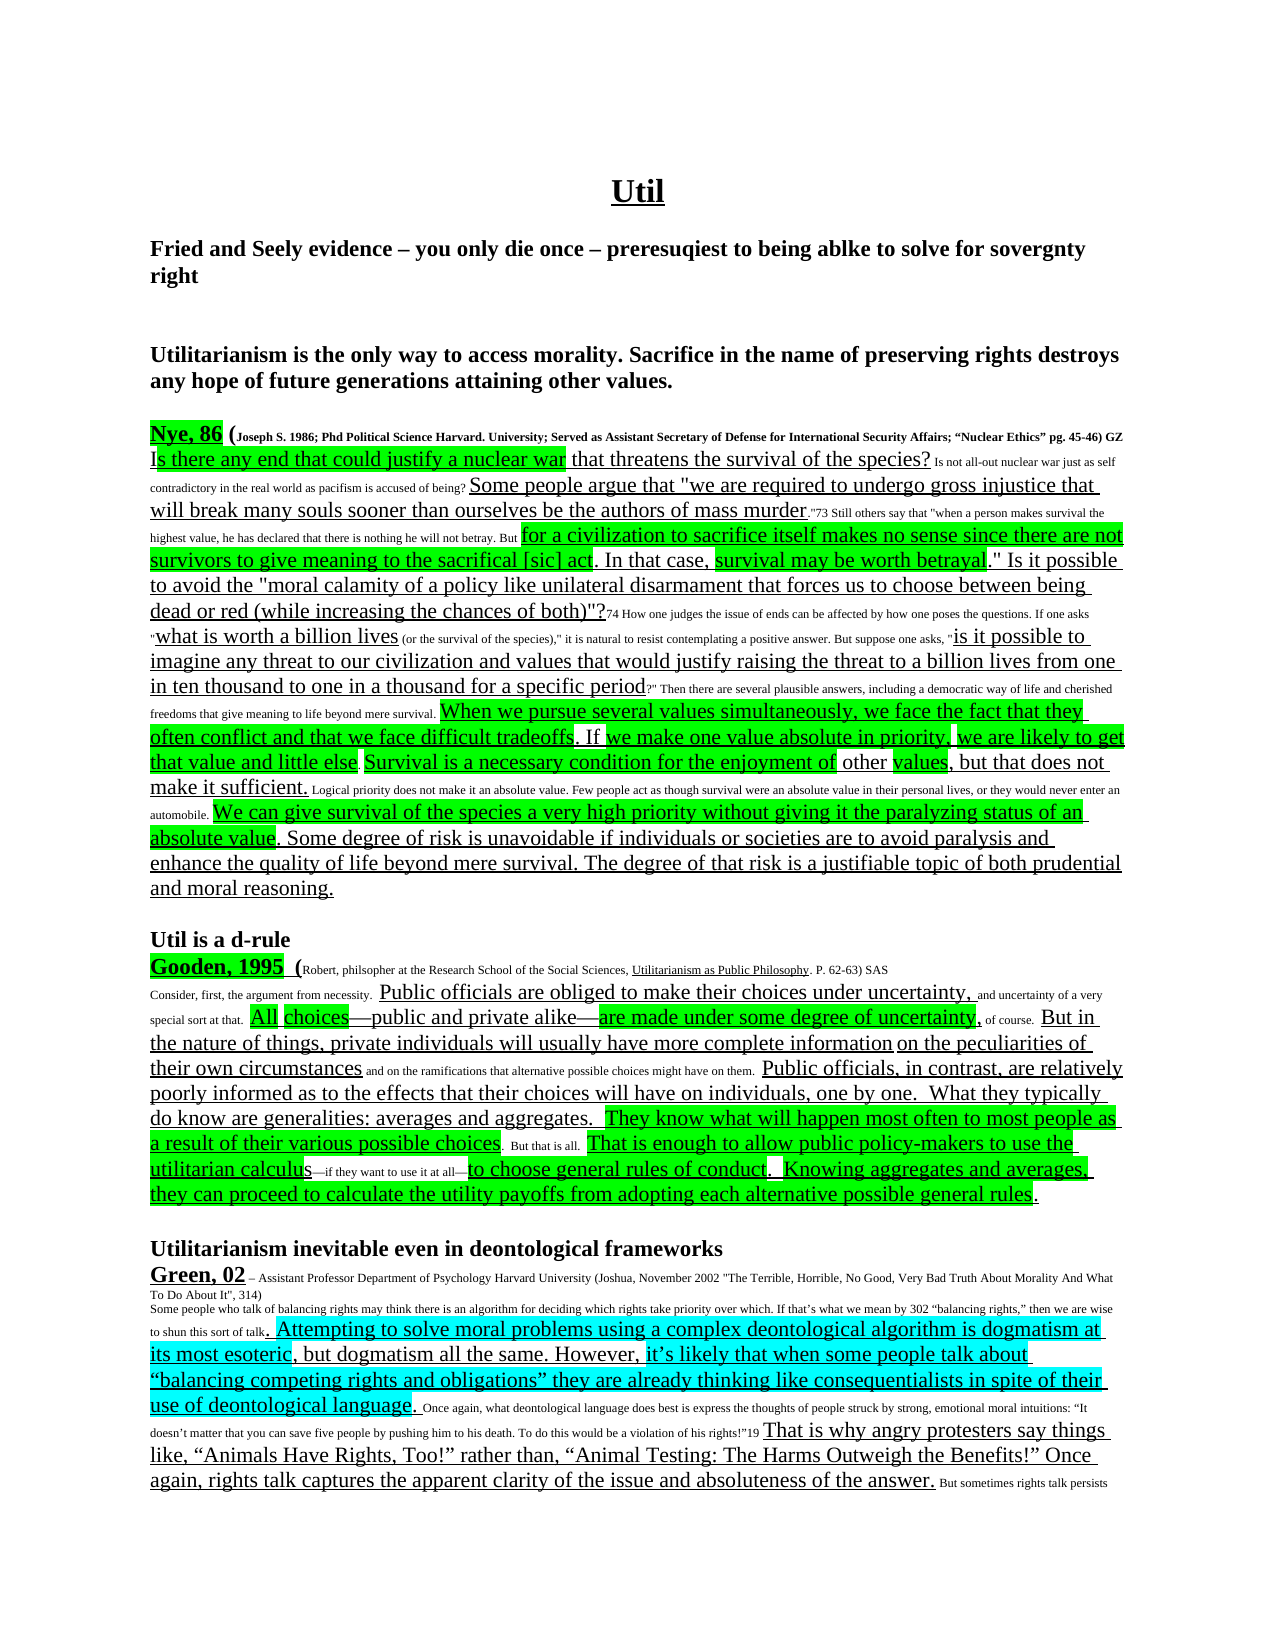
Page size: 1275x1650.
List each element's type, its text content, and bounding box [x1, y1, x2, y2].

text Green, 02 – Assistant Professor Department of (Joshua, November 2002 "The Terrible, Horrible, No Good, Very Bad Truth About Morality And What To Do About It", 314) [150, 1261, 1125, 1302]
subtitle Util [150, 171, 1125, 209]
text Fried and Seely evidence – you only die once – preresuqiest to being ablke to solve for sovergnty right [150, 236, 1125, 288]
text Gooden, 1995 (Robert, philsopher at the of the Social Sciences, Utilitarianism as Public Philosophy. P. 62-63) SAS [284, 953, 1125, 979]
text Util is a d-rule [150, 926, 1125, 953]
text Consider, first, the argument from necessity. Public officials are obliged to make their choices under uncertainty, and uncertainty of a very special sort at that. All choices—public and private alike—are made under some degree of uncertainty, of course. But in the nature of things, private individuals will usually have more complete information on the peculiarities of their own circumstances and on the ramifications that alternative possible choices might have on them. Public officials, in contrast, are relatively poorly informed as to the effects that their choices will have on individuals, one by one. What they typically do know are generalities: averages and aggregates. They know what will happen most often to most people as a result of their various possible choices. But that is all. That is enough to allow public policy-makers to use the utilitarian calculus—if they want to use it at all—to choose general rules of conduct. Knowing aggregates and averages, they can proceed to calculate the utility payoffs from adopting each alternative possible general rules. [150, 979, 1125, 1206]
text Utilitarianism inevitable even in deontological frameworks [150, 1235, 1125, 1261]
text Is there any end that could justify a nuclear war that threatens the survival of the species? Is not all-out nuclear war just as self contradictory in the real world as pacifism is accused of being? Some people argue that "we are required to undergo gross injustice that will break many souls sooner than ourselves be the authors of mass murder."73 Still others say that "when a person makes survival the highest value, he has declared that there is nothing he will not betray. But for a civilization to sacrifice itself makes no sense since there are not survivors to give meaning to the sacrifical [sic] act. In that case, survival may be worth betrayal." Is it possible to avoid the "moral calamity of a policy like unilateral disarmament that forces us to choose between being dead or red (while increasing the chances of both)"?74 How one judges the issue of ends can be affected by how one poses the questions. If one asks "what is worth a billion lives (or the survival of the species)," it is natural to resist contemplating a positive answer. But suppose one asks, "is it possible to imagine any threat to our civilization and values that would justify raising the threat to a billion lives from one in ten thousand to one in a thousand for a specific period?" Then there are several plausible answers, including a democratic way of life and cherished freedoms that give meaning to life beyond mere survival. When we pursue several values simultaneously, we face the fact that they often conflict and that we face difficult tradeoffs. If we make one value absolute in priority, we are likely to get that value and little else. Survival is a necessary condition for the enjoyment of other values, but that does not make it sufficient. Logical priority does not make it an absolute value. Few people act as though survival were an absolute value in their personal lives, or they would never enter an automobile. We can give survival of the species a very high priority without giving it the paralyzing status of an absolute value. Some degree of risk is unavoidable if individuals or societies are to avoid paralysis and enhance the quality of life beyond mere survival. The degree of that risk is a justifiable topic of both prudential and moral reasoning. [150, 747, 1125, 900]
text Is there any end that could justify a nuclear war that threatens the survival of the species? Is not all-out nuclear war just as self contradictory in the real world as pacifism is accused of being? Some people argue that "we are required to undergo gross injustice that will break many souls sooner than ourselves be the authors of mass murder."73 Still others say that "when a person makes survival the highest value, he has declared that there is nothing he will not betray. But for a civilization to sacrifice itself makes no sense since there are not survivors to give meaning to the sacrifical [sic] act. In that case, survival may be worth betrayal." Is it possible to avoid the "moral calamity of a policy like unilateral disarmament that forces us to choose between being dead or red (while increasing the chances of both)"?74 How one judges the issue of ends can be affected by how one poses the questions. If one asks "what is worth a billion lives (or the survival of the species)," it is natural to resist contemplating a positive answer. But suppose one asks, "is it possible to imagine any threat to our civilization and values that would justify raising the threat to a billion lives from one in ten thousand to one in a thousand for a specific period?" Then there are several plausible answers, including a democratic way of life and cherished freedoms that give meaning to life beyond mere survival. When we pursue several values simultaneously, we face the fact that they often conflict and that we face difficult tradeoffs. If we make one value absolute in priority, we are likely to get that value and little else. Survival is a necessary condition for the enjoyment of other values, but that does not make it sufficient. Logical priority does not make it an absolute value. Few people act as though survival were an absolute value in their personal lives, or they would never enter an automobile. We can give survival of the species a very high priority without giving it the paralyzing status of an absolute value. Some degree of risk is unavoidable if individuals or societies are to avoid paralysis and enhance the quality of life beyond mere survival. The degree of that risk is a justifiable topic of both prudential and moral reasoning. [150, 446, 1125, 745]
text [150, 1302, 1125, 1493]
text Utilitarianism is the only way to access morality. Sacrifice in the name of preserving rights destroys any hope of future generations attaining other values. Nye, 86 (Joseph S. 1986; Phd Political Science Harvard. University; Served as Assistant Secretary of Defense for International Security Affairs; “Nuclear Ethics” pg. 45-46) GZ [150, 341, 1125, 446]
